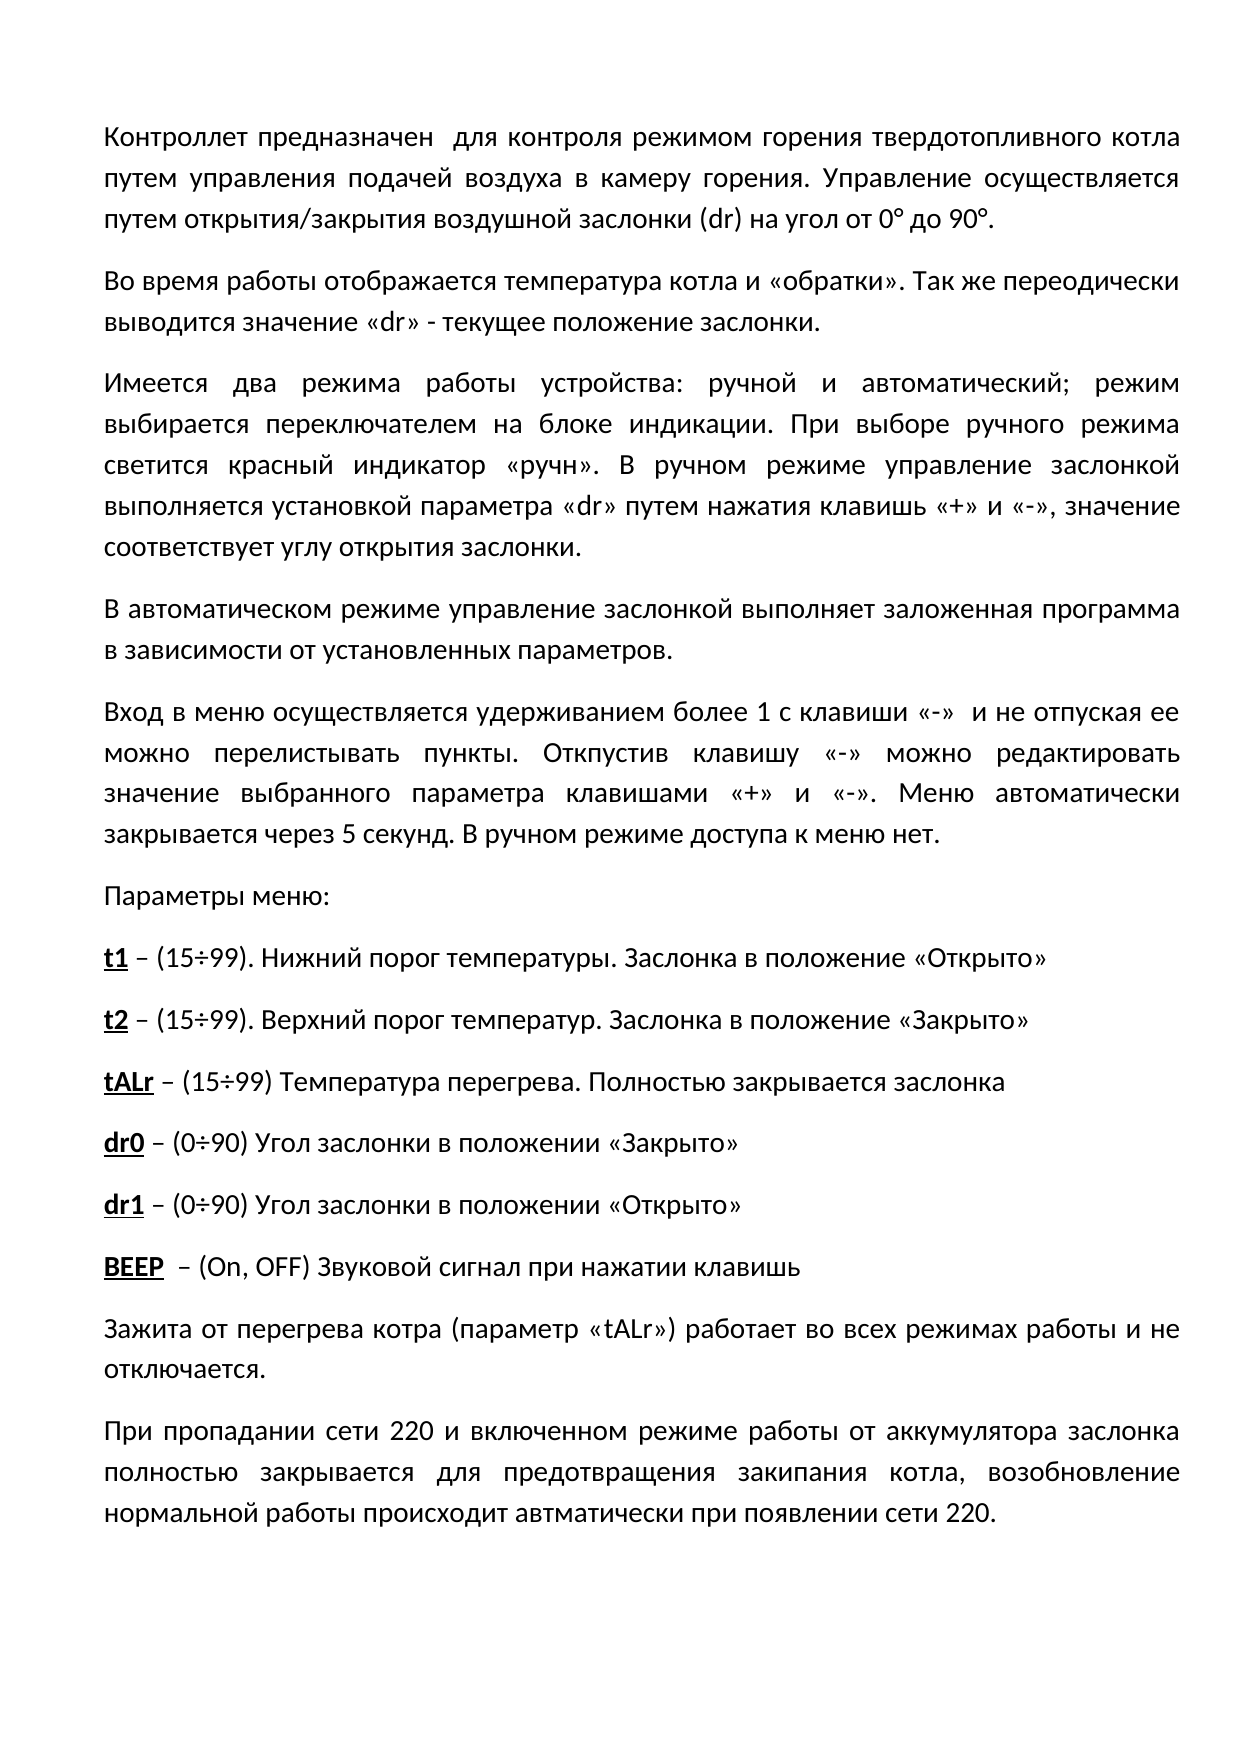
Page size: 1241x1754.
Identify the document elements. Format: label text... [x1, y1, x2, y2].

text Во время работы отображается температура котла и «обратки». Так же переодически выводится значение «dr» - текущее положение заслонки. [103, 262, 1181, 338]
text При пропадании сети 220 и включенном режиме работы от аккумулятора заслонка полностью закрывается для предотвращения закипания котла, возобновление нормальной работы происходит автматически при появлении сети 220. [103, 1412, 1181, 1530]
text dr1 – (0÷90) Угол заслонки в положении «Открыто» [103, 1186, 1181, 1222]
text Вход в меню осуществляется удерживанием более 1 с клавиши «-» и не отпуская ее можно перелистывать пункты. Откпустив клавишу «-» можно редактировать значение выбранного параметра клавишами «+» и «-». Меню автоматически закрывается через 5 секунд. В ручном режиме доступа к меню нет. [103, 693, 1181, 851]
text BEEP – (On, OFF) Звуковой сигнал при нажатии клавишь [103, 1248, 1181, 1283]
text dr0 – (0÷90) Угол заслонки в положении «Закрыто» [103, 1124, 1181, 1160]
text Имеется два режима работы устройства: ручной и автоматический; режим выбирается переключателем на блоке индикации. При выборе ручного режима светится красный индикатор «ручн». В ручном режиме управление заслонкой выполняется установкой параметра «dr» путем нажатия клавишь «+» и «-», значение соответствует углу открытия заслонки. [103, 364, 1181, 564]
text Контроллет предназначен для контроля режимом горения твердотопливного котла путем управления подачей воздуха в камеру горения. Управление осуществляется путем открытия/закрытия воздушной заслонки (dr) на угол от 0° до 90°. [103, 118, 1181, 236]
text tALr – (15÷99) Температура перегрева. Полностью закрывается заслонка [103, 1063, 1181, 1098]
text В автоматическом режиме управление заслонкой выполняет заложенная программа в зависимости от установленных параметров. [103, 590, 1181, 667]
text Параметры меню: [103, 877, 1181, 913]
text t1 – (15÷99). Нижний порог температуры. Заслонка в положение «Открыто» [103, 939, 1181, 975]
text t2 – (15÷99). Верхний порог температур. Заслонка в положение «Закрыто» [103, 1001, 1181, 1036]
text Зажита от перегрева котра (параметр «tALr») работает во всех режимах работы и не отключается. [103, 1310, 1181, 1386]
